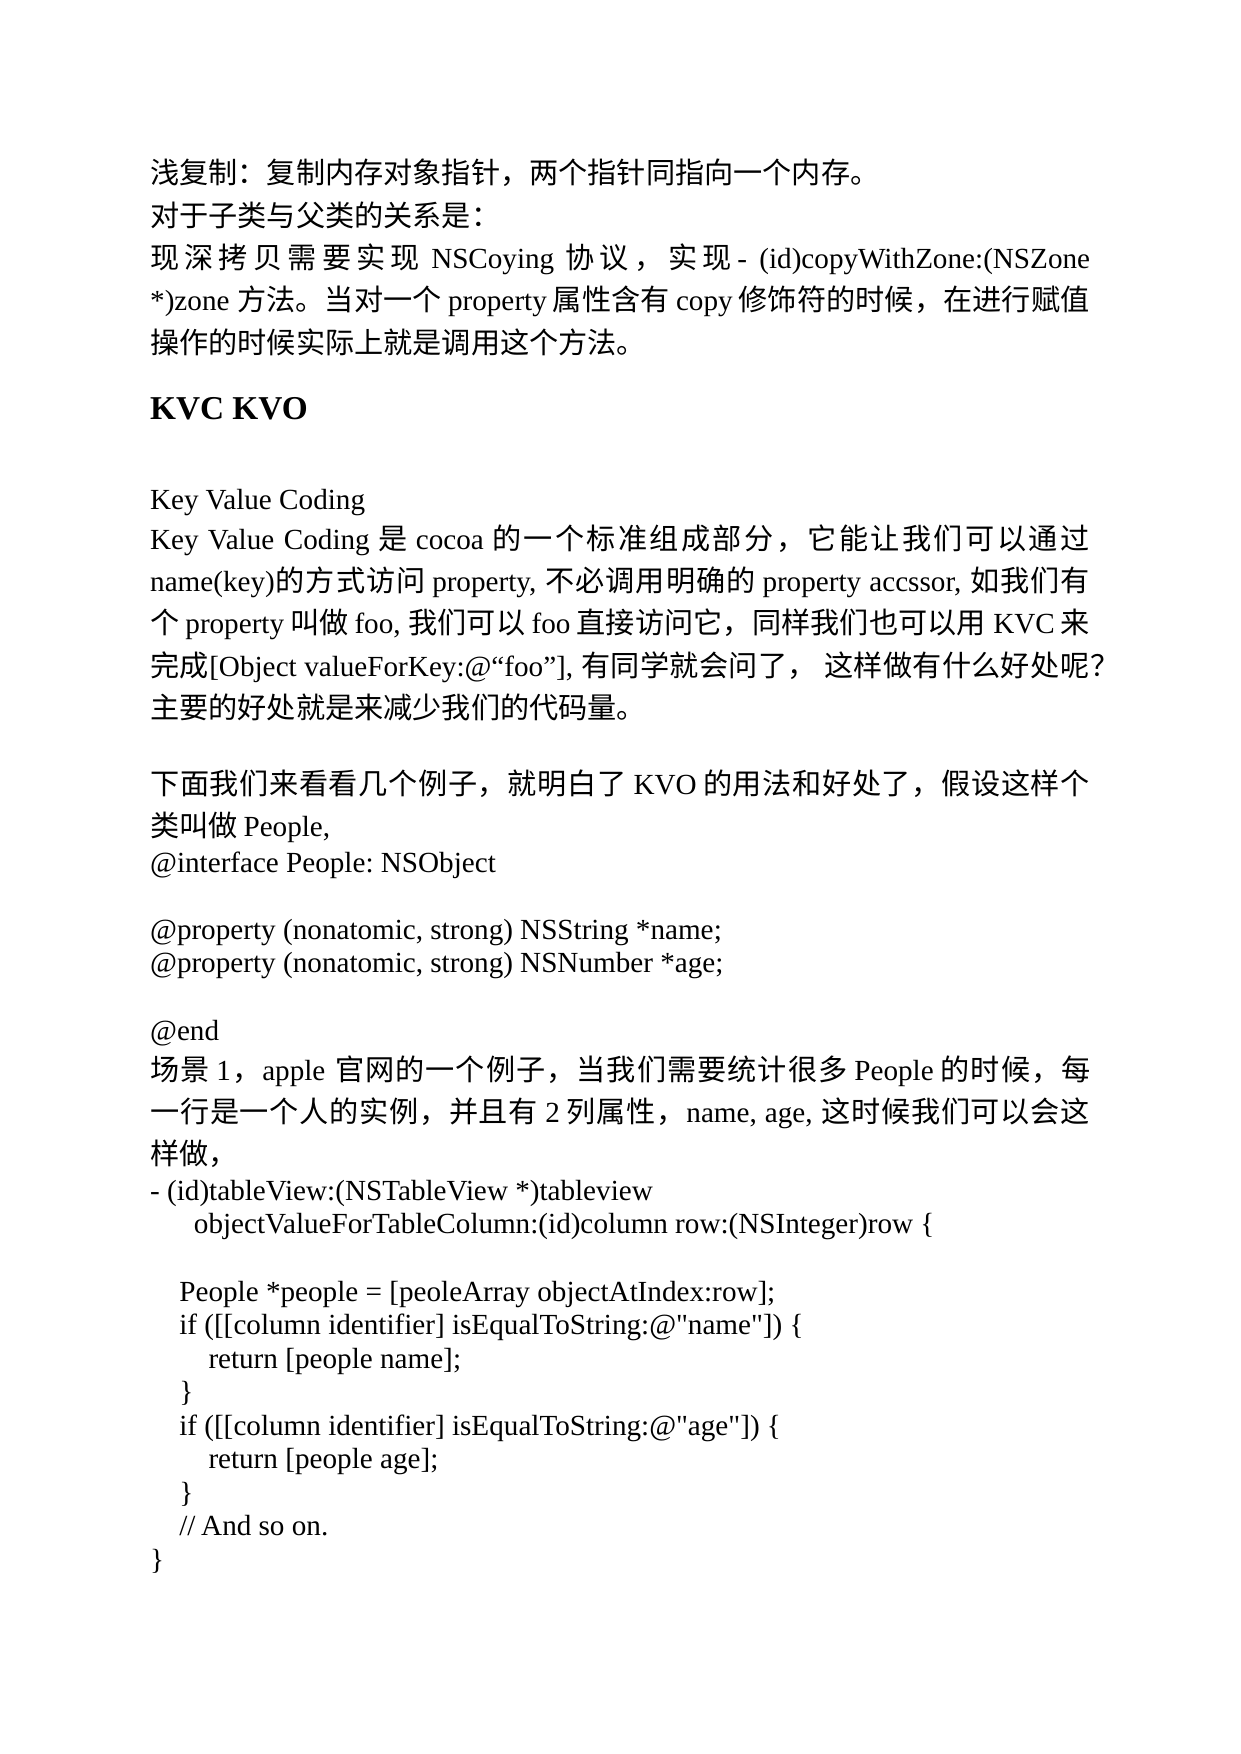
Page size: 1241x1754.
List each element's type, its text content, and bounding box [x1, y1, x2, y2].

text @end [150, 1013, 1090, 1046]
text } [150, 1374, 1090, 1408]
text 浅复制：复制内存对象指针，两个指针同指向一个内存。 [150, 150, 1090, 192]
text @interface People: NSObject [150, 845, 1090, 878]
subtitle KVC KVO [150, 388, 1090, 427]
text } [150, 1542, 1090, 1576]
text return [people age]; [150, 1441, 1090, 1475]
text 对于子类与父类的关系是： [150, 192, 1090, 234]
text // And so on. [150, 1508, 1090, 1542]
text objectValueForTableColumn:(id)column row:(NSInteger)row { [150, 1207, 1090, 1240]
text return [people name]; [150, 1341, 1090, 1374]
text if ([[column identifier] isEqualToString:@"name"]) { [150, 1307, 1090, 1341]
text @property (nonatomic, strong) NSString *name; [150, 912, 1090, 946]
text Key Value Coding是cocoa的一个标准组成部分，它能让我们可以通过name(key)的方式访问property, 不必调用明确的property accssor, 如我们有个property叫做foo, 我们可以foo直接访问它，同样我们也可以用KVC来完成[Object valueForKey:@“foo”], 有同学就会问了， 这样做有什么好处呢？主要的好处就是来减少我们的代码量。 [150, 515, 1090, 727]
text Key Value Coding [150, 482, 1090, 515]
text 下面我们来看看几个例子，就明白了KVO的用法和好处了，假设这样个类叫做People, [150, 760, 1090, 845]
text } [150, 1475, 1090, 1508]
text 场景1，apple 官网的一个例子，当我们需要统计很多People的时候，每一行是一个人的实例，并且有2列属性，name, age, 这时候我们可以会这样做， [150, 1046, 1090, 1173]
text @property (nonatomic, strong) NSNumber *age; [150, 946, 1090, 979]
text if ([[column identifier] isEqualToString:@"age"]) { [150, 1408, 1090, 1441]
text - (id)tableView:(NSTableView *)tableview [150, 1173, 1090, 1207]
text 现深拷贝需要实现NSCoying协议，实现- (id)copyWithZone:(NSZone *)zone 方法。当对一个property属性含有copy修饰符的时候，在进行赋值操作的时候实际上就是调用这个方法。 [150, 234, 1090, 361]
text People *people = [peoleArray objectAtIndex:row]; [150, 1274, 1090, 1307]
